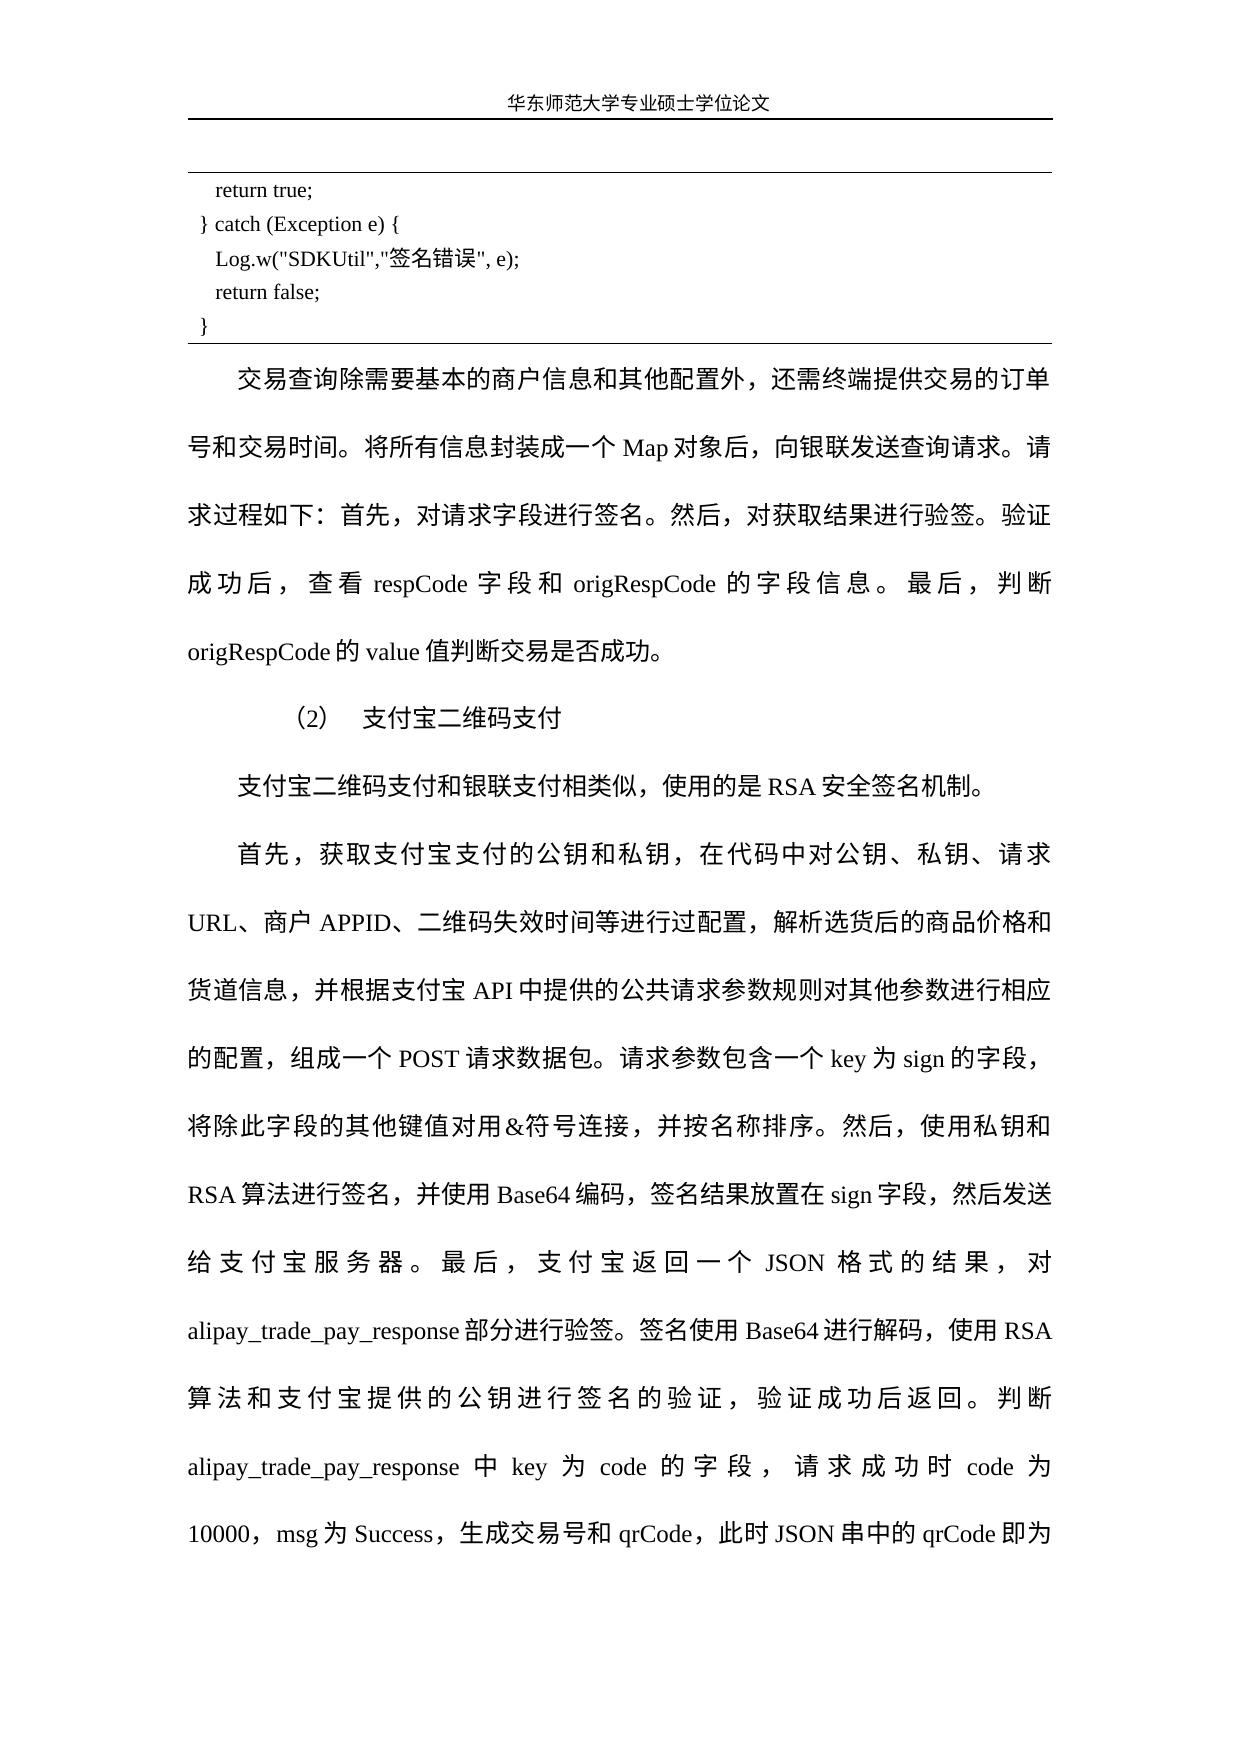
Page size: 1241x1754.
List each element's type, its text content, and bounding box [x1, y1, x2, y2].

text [187, 819, 1053, 1566]
text 交易查询除需要基本的商户信息和其他配置外，还需终端提供交易的订单号和交易时间。将所有信息封装成一个Map对象后，向银联发送查询请求。请求过程如下：首先，对请求字段进行签名。然后，对获取结果进行验签。验证成功后，查看respCode字段和origRespCode的字段信息。最后，判断origRespCode的value值判断交易是否成功。 [187, 343, 1053, 683]
text 支付宝二维码支付和银联支付相类似，使用的是RSA安全签名机制。 [187, 751, 1053, 819]
list 支付宝二维码支付 [281, 683, 1053, 751]
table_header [188, 173, 1052, 342]
